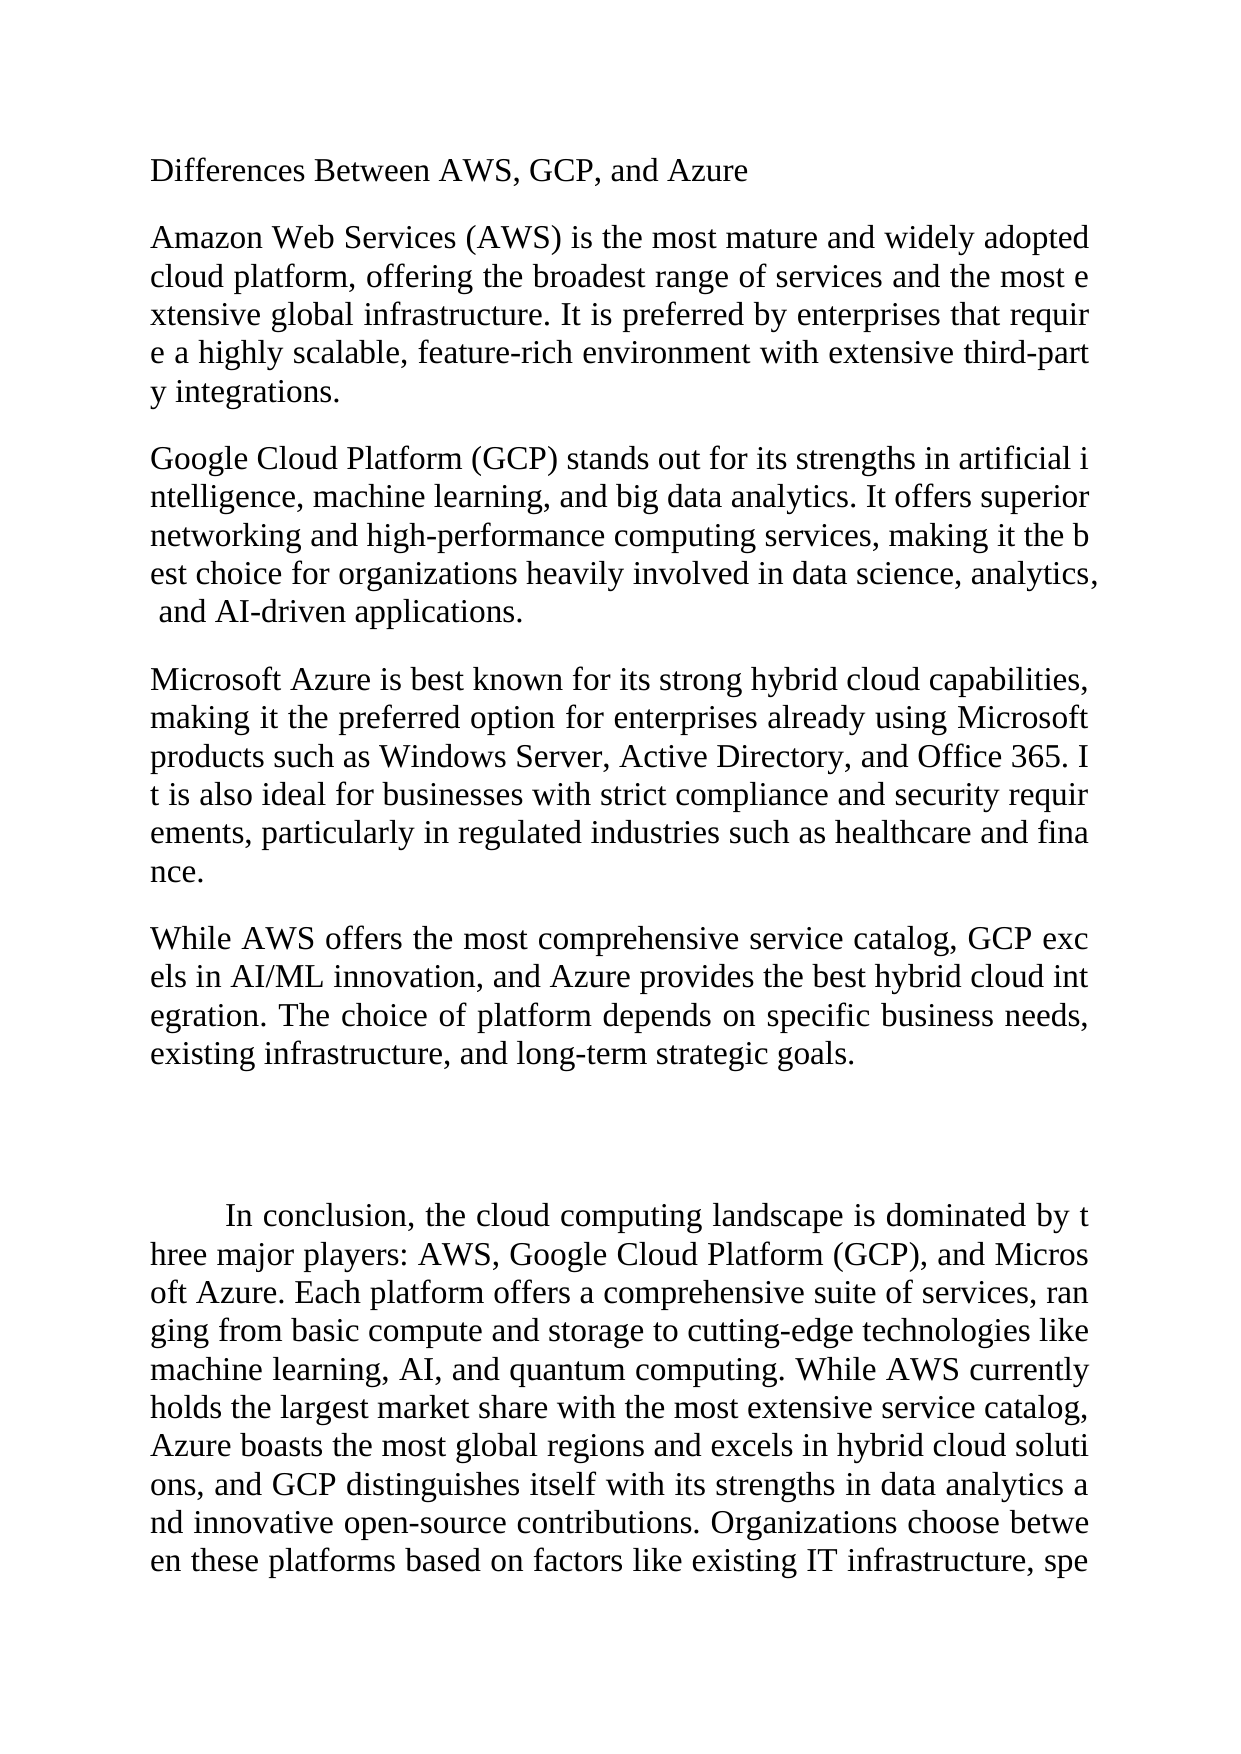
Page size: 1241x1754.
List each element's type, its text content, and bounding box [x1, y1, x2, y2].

text Amazon Web Services (AWS) is the most mature and widely adopted cloud platform, offering the broadest range of services and the most extensive global infrastructure. It is preferred by enterprises that require a highly scalable, feature-rich environment with extensive third-party integrations. [150, 217, 1090, 409]
text Differences Between AWS, GCP, and Azure [150, 150, 1090, 188]
text Microsoft Azure is best known for its strong hybrid cloud capabilities, making it the preferred option for enterprises already using Microsoft products such as Windows Server, Active Directory, and Office 365. It is also ideal for businesses with strict compliance and security requirements, particularly in regulated industries such as healthcare and finance. [150, 659, 1090, 889]
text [150, 1195, 1090, 1579]
text While AWS offers the most comprehensive service catalog, GCP excels in AI/ML innovation, and Azure provides the best hybrid cloud integration. The choice of platform depends on specific business needs, existing infrastructure, and long-term strategic goals. [150, 918, 1090, 1072]
text Google Cloud Platform (GCP) stands out for its strengths in artificial intelligence, machine learning, and big data analytics. It offers superior networking and high-performance computing services, making it the best choice for organizations heavily involved in data science, analytics, and AI-driven applications. [150, 438, 1090, 630]
